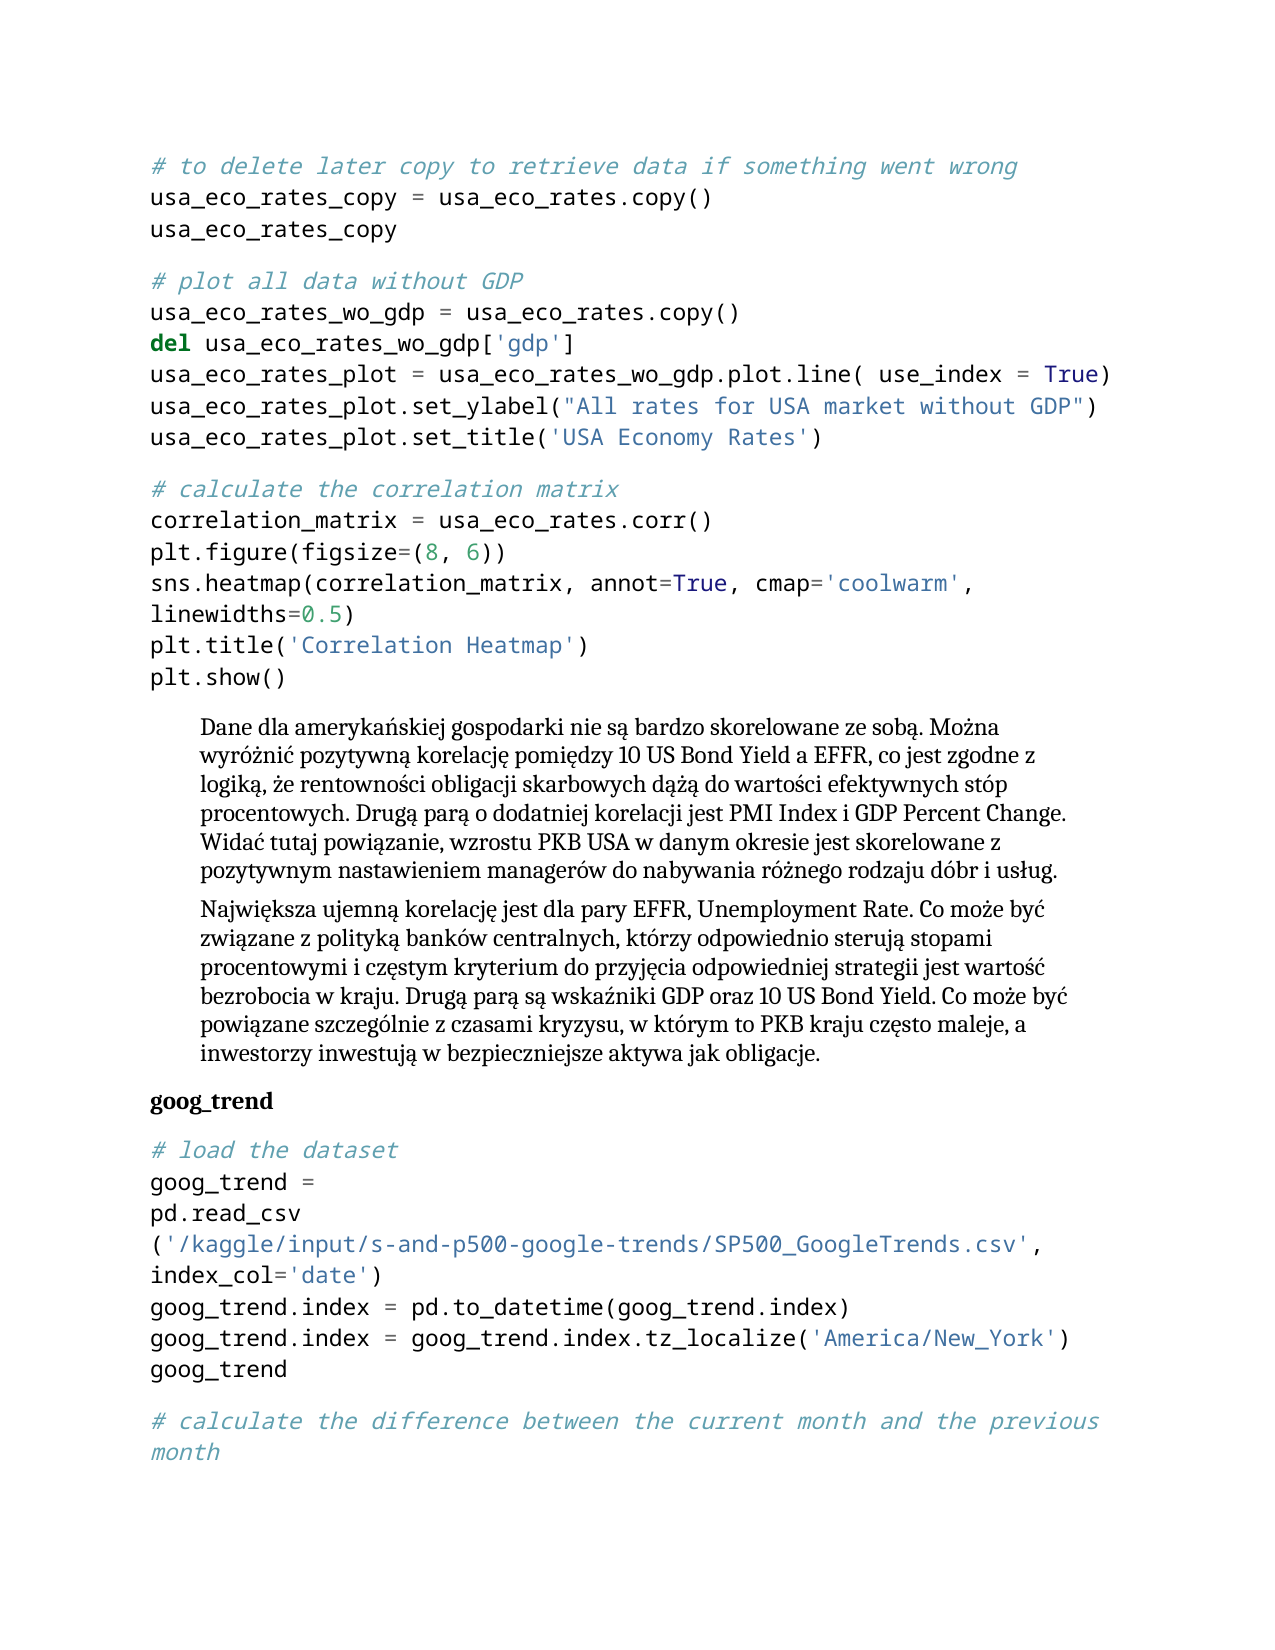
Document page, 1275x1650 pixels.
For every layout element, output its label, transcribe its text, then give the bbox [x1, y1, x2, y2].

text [150, 1405, 1125, 1467]
text goog_trend [150, 1087, 1125, 1115]
text Dane dla amerykańskiej gospodarki nie są bardzo skorelowane ze sobą. Można wyróżnić pozytywną korelację pomiędzy 10 US Bond Yield a EFFR, co jest zgodne z logiką, że rentowności obligacji skarbowych dążą do wartości efektywnych stóp procentowych. Drugą parą o dodatniej korelacji jest PMI Index i GDP Percent Change. Widać tutaj powiązanie, wzrostu PKB USA w danym okresie jest skorelowane z pozytywnym nastawieniem managerów do nabywania różnego rodzaju dóbr i usług. [200, 712, 1075, 885]
text Największa ujemną korelację jest dla pary EFFR, Unemployment Rate. Co może być związane z polityką banków centralnych, którzy odpowiednio sterują stopami procentowymi i częstym kryterium do przyjęcia odpowiedniej strategii jest wartość bezrobocia w kraju. Drugą parą są wskaźniki GDP oraz 10 US Bond Yield. Co może być powiązane szczególnie z czasami kryzysu, w którym to PKB kraju często maleje, a inwestorzy inwestują w bezpieczniejsze aktywa jak obligacje. [200, 895, 1075, 1068]
text # load the dataset goog_trend = pd.read_csv('/kaggle/input/s-and-p500-google-trends/SP500_GoogleTrends.csv', index_col='date') goog_trend.index = pd.to_datetime(goog_trend.index) goog_trend.index = goog_trend.index.tz_localize('America/New_York') goog_trend [150, 1134, 1125, 1384]
text # calculate the correlation matrix correlation_matrix = usa_eco_rates.corr() plt.figure(figsize=(8, 6)) sns.heatmap(correlation_matrix, annot=True, cmap='coolwarm', linewidths=0.5) plt.title('Correlation Heatmap') plt.show() [150, 473, 1125, 692]
text # to delete later copy to retrieve data if something went wrong usa_eco_rates_copy = usa_eco_rates.copy() usa_eco_rates_copy [150, 150, 1125, 244]
text # plot all data without GDP usa_eco_rates_wo_gdp = usa_eco_rates.copy() del usa_eco_rates_wo_gdp['gdp'] usa_eco_rates_plot = usa_eco_rates_wo_gdp.plot.line( use_index = True) usa_eco_rates_plot.set_ylabel("All rates for USA market without GDP") usa_eco_rates_plot.set_title('USA Economy Rates') [150, 264, 1125, 452]
